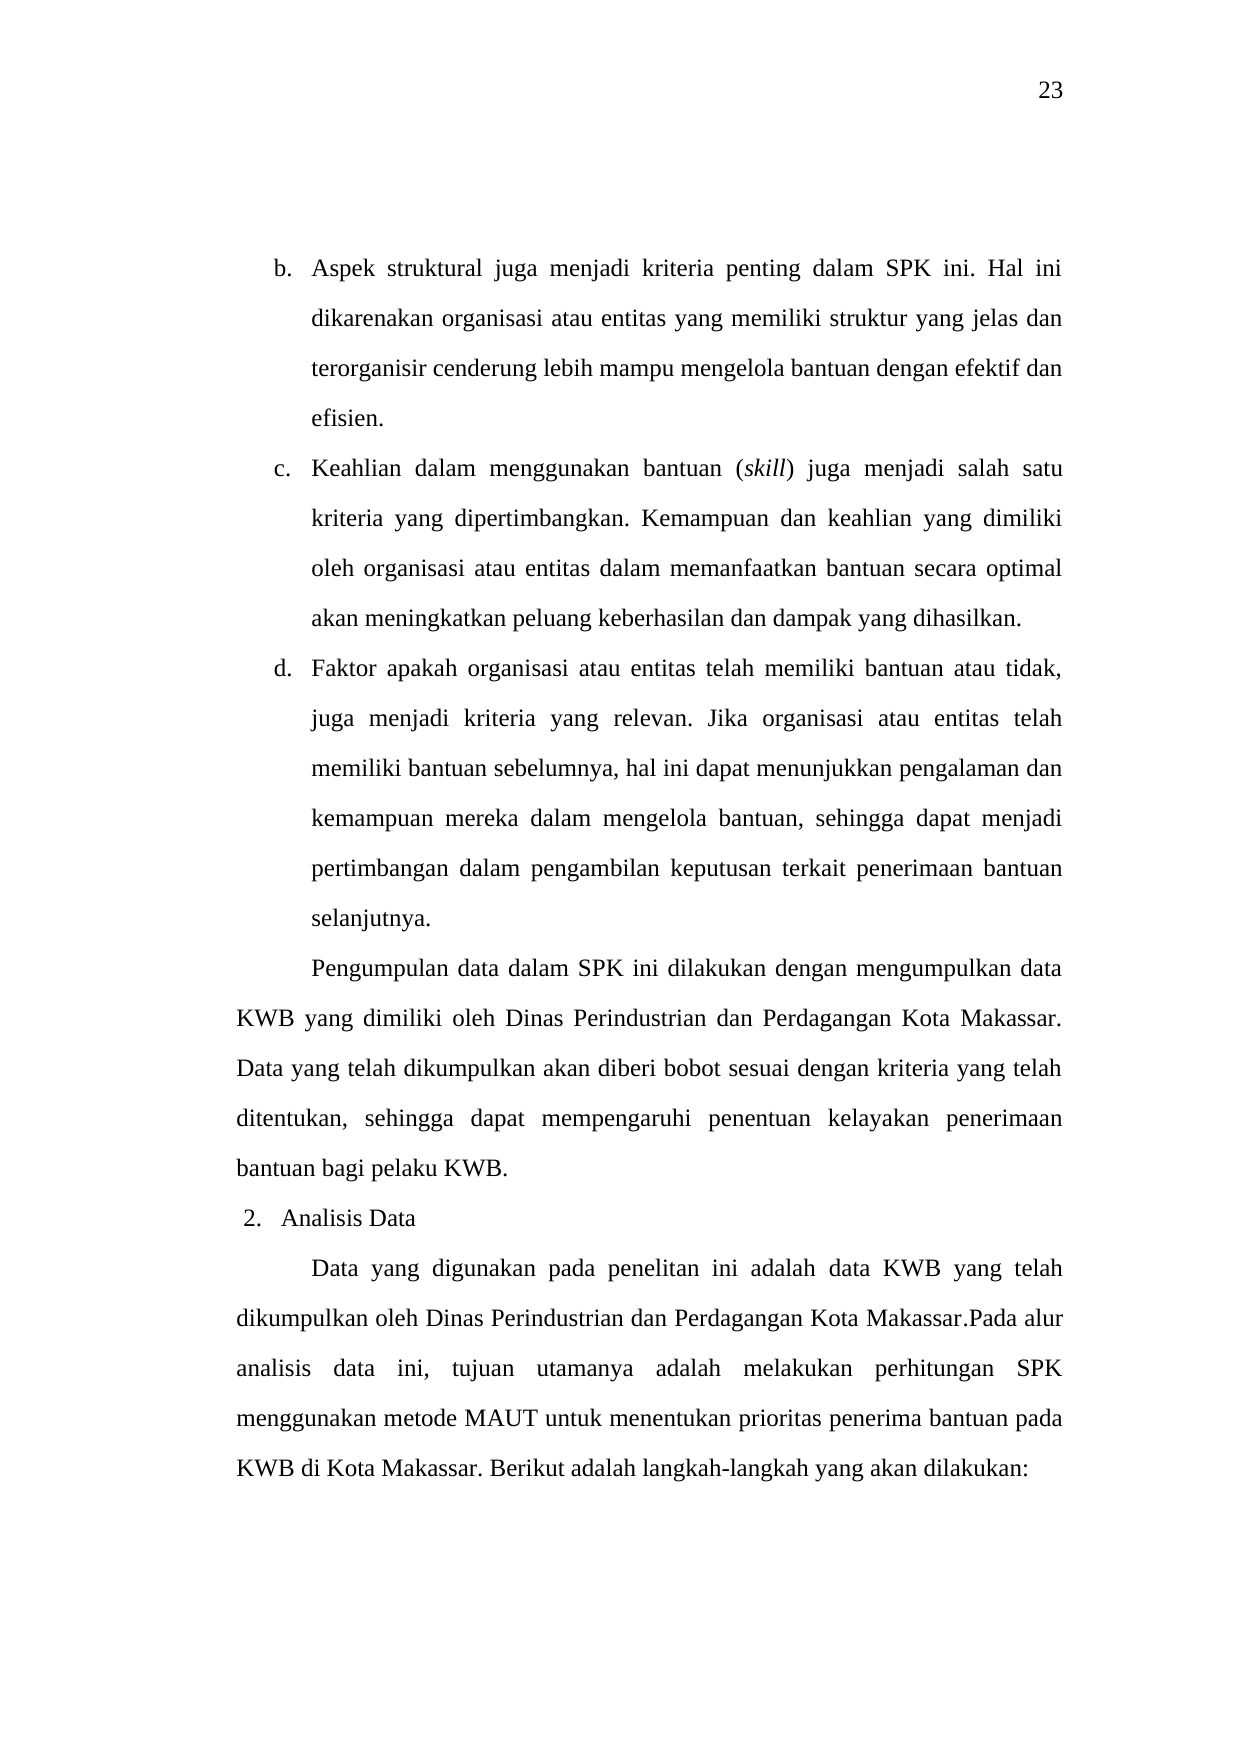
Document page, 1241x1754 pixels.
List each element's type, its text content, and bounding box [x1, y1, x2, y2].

list Aspek struktural juga menjadi kriteria penting dalam SPK ini. Hal ini dikarenakan organisasi atau entitas yang memiliki struktur yang jelas dan terorganisir cenderung lebih mampu mengelola bantuan dengan efektif dan efisien. [274, 236, 1063, 436]
text Data yang digunakan pada penelitan ini adalah data KWB yang telah dikumpulkan oleh Dinas Perindustrian dan Perdagangan Kota Makassar.Pada alur analisis data ini, tujuan utamanya adalah melakukan perhitungan SPK menggunakan metode MAUT untuk menentukan prioritas penerima bantuan pada KWB di Kota Makassar. Berikut adalah langkah-langkah yang akan dilakukan: [236, 1236, 1063, 1486]
list Analisis Data [243, 1186, 1063, 1236]
text Pengumpulan data dalam SPK ini dilakukan dengan mengumpulkan data KWB yang dimiliki oleh Dinas Perindustrian dan Perdagangan Kota Makassar. Data yang telah dikumpulkan akan diberi bobot sesuai dengan kriteria yang telah ditentukan, sehingga dapat mempengaruhi penentuan kelayakan penerimaan bantuan bagi pelaku KWB. [236, 936, 1063, 1186]
list Keahlian dalam menggunakan bantuan (skill) juga menjadi salah satu kriteria yang dipertimbangkan. Kemampuan dan keahlian yang dimiliki oleh organisasi atau entitas dalam memanfaatkan bantuan secara optimal akan meningkatkan peluang keberhasilan dan dampak yang dihasilkan. [274, 436, 1063, 636]
list Faktor apakah organisasi atau entitas telah memiliki bantuan atau tidak, juga menjadi kriteria yang relevan. Jika organisasi atau entitas telah memiliki bantuan sebelumnya, hal ini dapat menunjukkan pengalaman dan kemampuan mereka dalam mengelola bantuan, sehingga dapat menjadi pertimbangan dalam pengambilan keputusan terkait penerimaan bantuan selanjutnya. [274, 636, 1063, 936]
